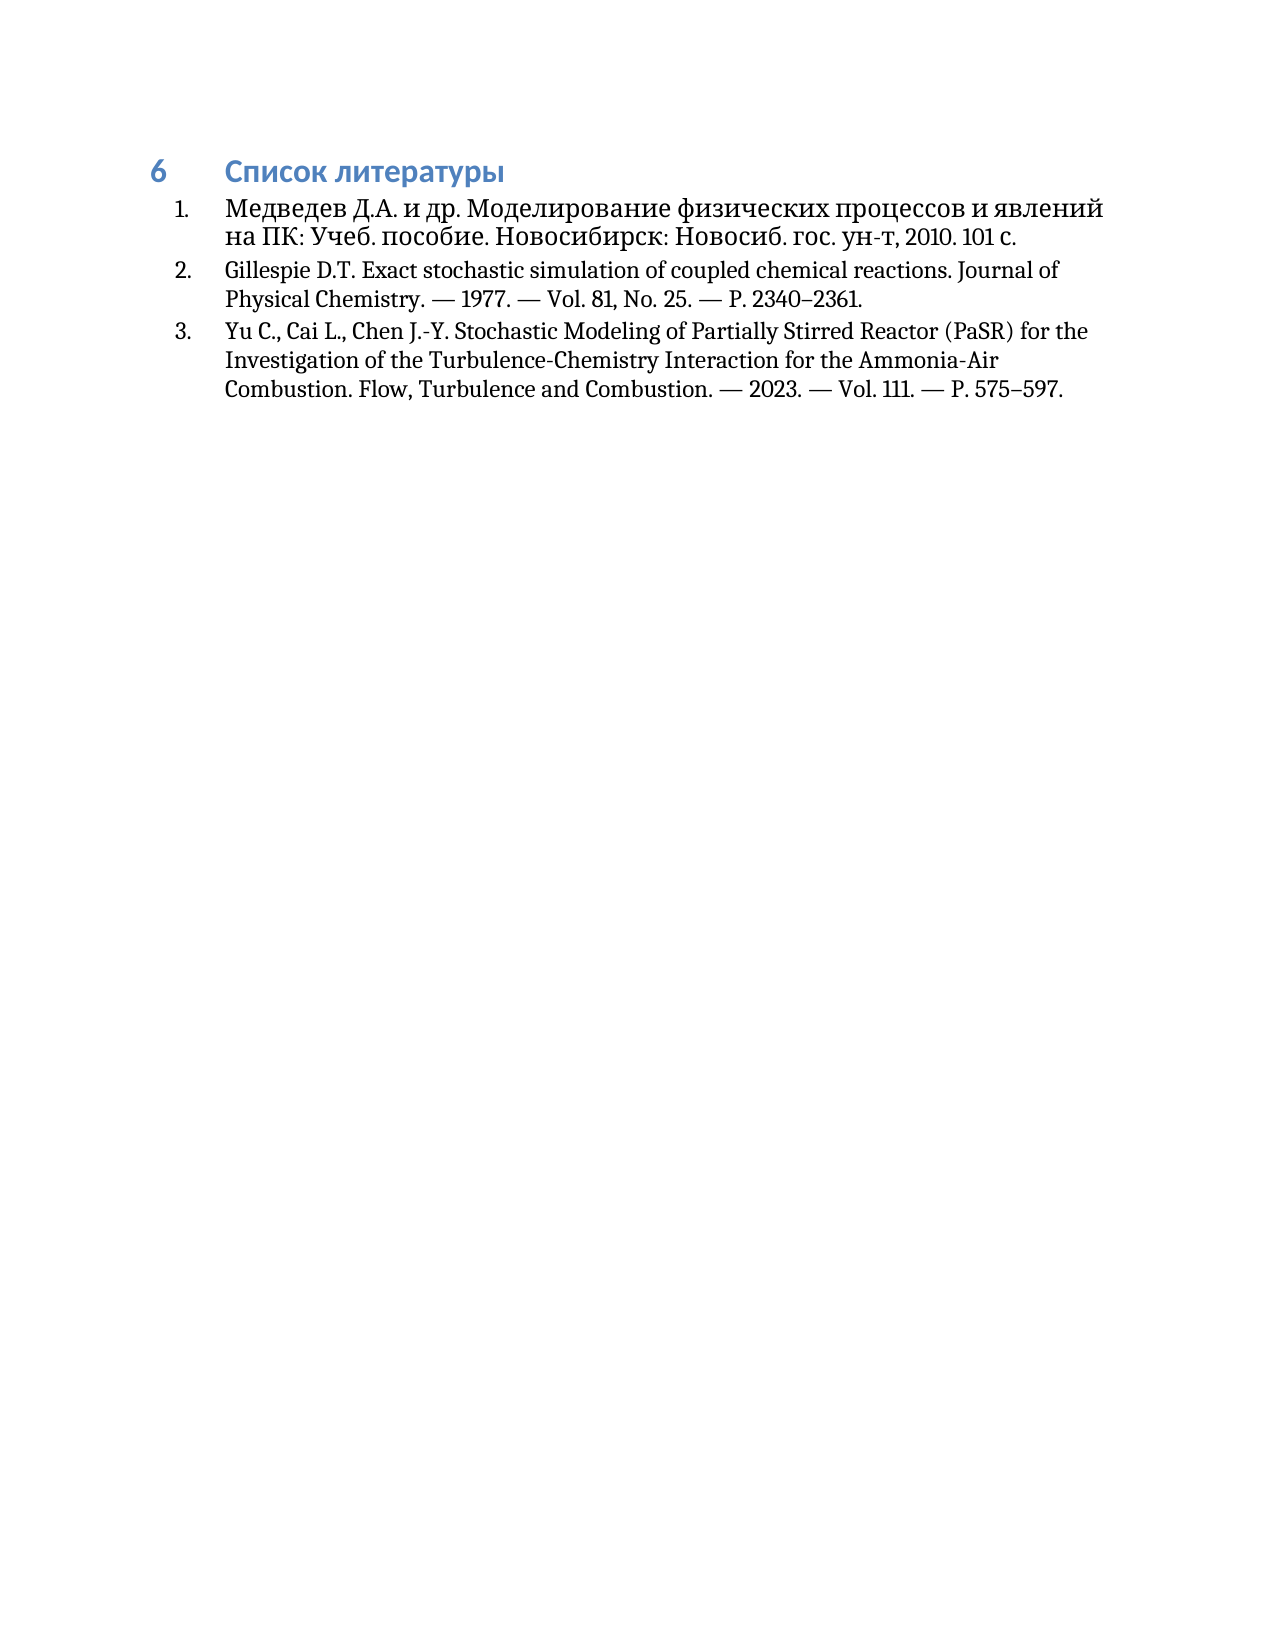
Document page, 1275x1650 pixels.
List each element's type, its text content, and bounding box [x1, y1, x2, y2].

list Yu C., Cai L., Chen J.-Y. Stochastic Modeling of Partially Stirred Reactor (PaSR) for the Investigation of the Turbulence-Chemistry Interaction for the Ammonia-Air Combustion. Flow, Turbulence and Combustion. — 2023. — Vol. 111. — P. 575–597. [175, 317, 1125, 403]
subtitle 6 Список литературы [150, 150, 1125, 191]
list Медведев Д.А. и др. Моделирование физических процессов и явлений на ПК: Учеб. пособие. Новосибирск: Новосиб. гос. ун-т, 2010. 101 с. [175, 194, 1125, 252]
list Gillespie D.T. Exact stochastic simulation of coupled chemical reactions. Journal of Physical Chemistry. — 1977. — Vol. 81, No. 25. — P. 2340–2361. [175, 256, 1125, 313]
